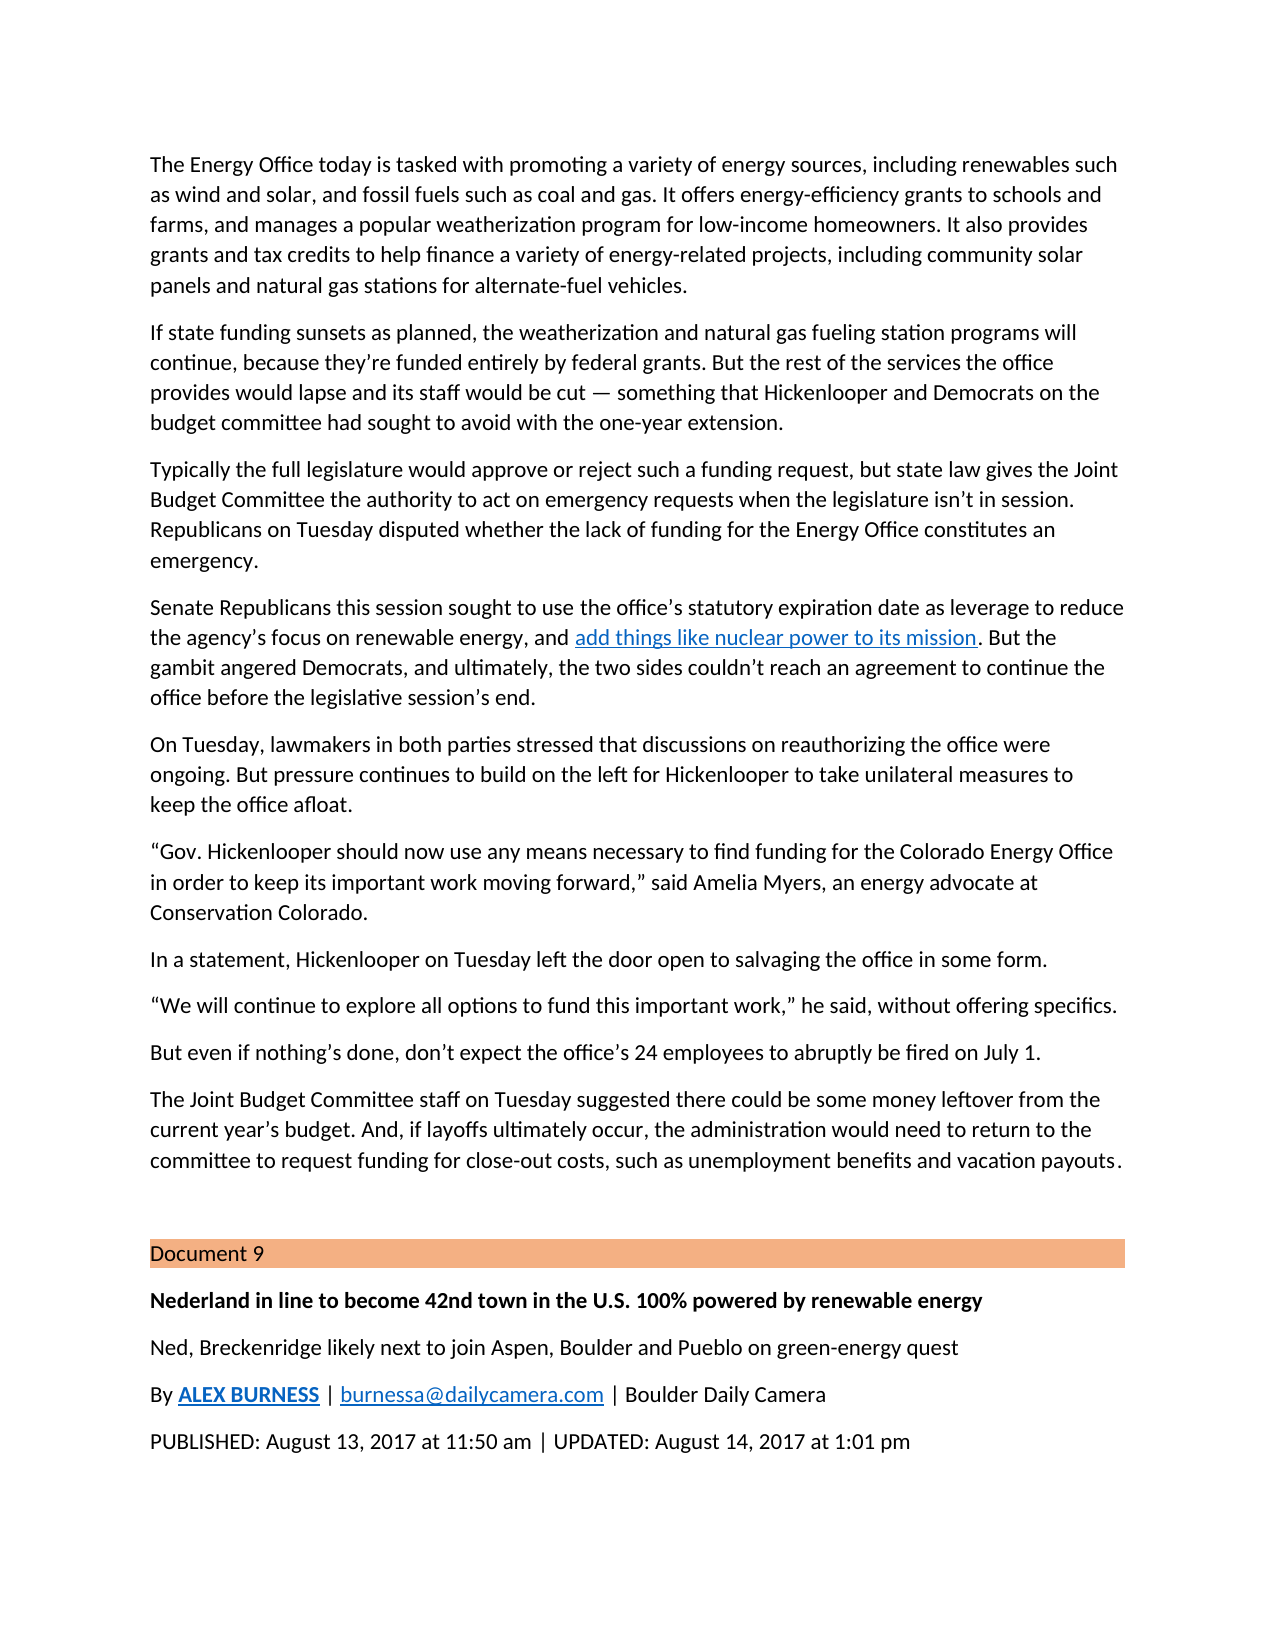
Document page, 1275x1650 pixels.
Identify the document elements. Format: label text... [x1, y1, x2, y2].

text Typically the full legislature would approve or reject such a funding request, but state law gives the Joint Budget Committee the authority to act on emergency requests when the legislature isn’t in session. Republicans on Tuesday disputed whether the lack of funding for the Energy Office constitutes an emergency. [150, 455, 1125, 574]
text “We will continue to explore all options to fund this important work,” he said, without offering specifics. [150, 992, 1125, 1020]
text Document 9 [150, 1239, 1125, 1268]
text Senate Republicans this session sought to use the office’s statutory expiration date as leverage to reduce the agency’s focus on renewable energy, and add things like nuclear power to its mission. But the gambit angered Democrats, and ultimately, the two sides couldn’t reach an agreement to continue the office before the legislative session’s end. [150, 593, 1125, 711]
text But even if nothing’s done, don’t expect the office’s 24 employees to abruptly be fired on July 1. [150, 1038, 1125, 1067]
text Ned, Breckenridge likely next to join Aspen, Boulder and Pueblo on green-energy quest [150, 1333, 1125, 1361]
text In a statement, Hickenlooper on Tuesday left the door open to salvaging the office in some form. [150, 945, 1125, 973]
text Nederland in line to become 42nd town in the U.S. 100% powered by renewable energy [150, 1286, 1125, 1314]
text The Joint Budget Committee staff on Tuesday suggested there could be some money leftover from the current year’s budget. And, if layoffs ultimately occur, the administration would need to return to the committee to request funding for close-out costs, such as unemployment benefits and vacation payouts. [150, 1085, 1125, 1174]
text By ALEX BURNESS | burnessa@dailycamera.com | Boulder Daily Camera [150, 1380, 1125, 1408]
text If state funding sunsets as planned, the weatherization and natural gas fueling station programs will continue, because they’re funded entirely by federal grants. But the rest of the services the office provides would lapse and its staff would be cut — something that Hickenlooper and Democrats on the budget committee had sought to avoid with the one-year extension. [150, 318, 1125, 436]
text “Gov. Hickenlooper should now use any means necessary to find funding for the Colorado Energy Office in order to keep its important work moving forward,” said Amelia Myers, an energy advocate at Conservation Colorado. [150, 837, 1125, 926]
text On Tuesday, lawmakers in both parties stressed that discussions on reauthorizing the office were ongoing. But pressure continues to build on the left for Hickenlooper to take unilateral measures to keep the office afloat. [150, 730, 1125, 819]
text PUBLISHED: August 13, 2017 at 11:50 am | UPDATED: August 14, 2017 at 1:01 pm [150, 1427, 1125, 1455]
